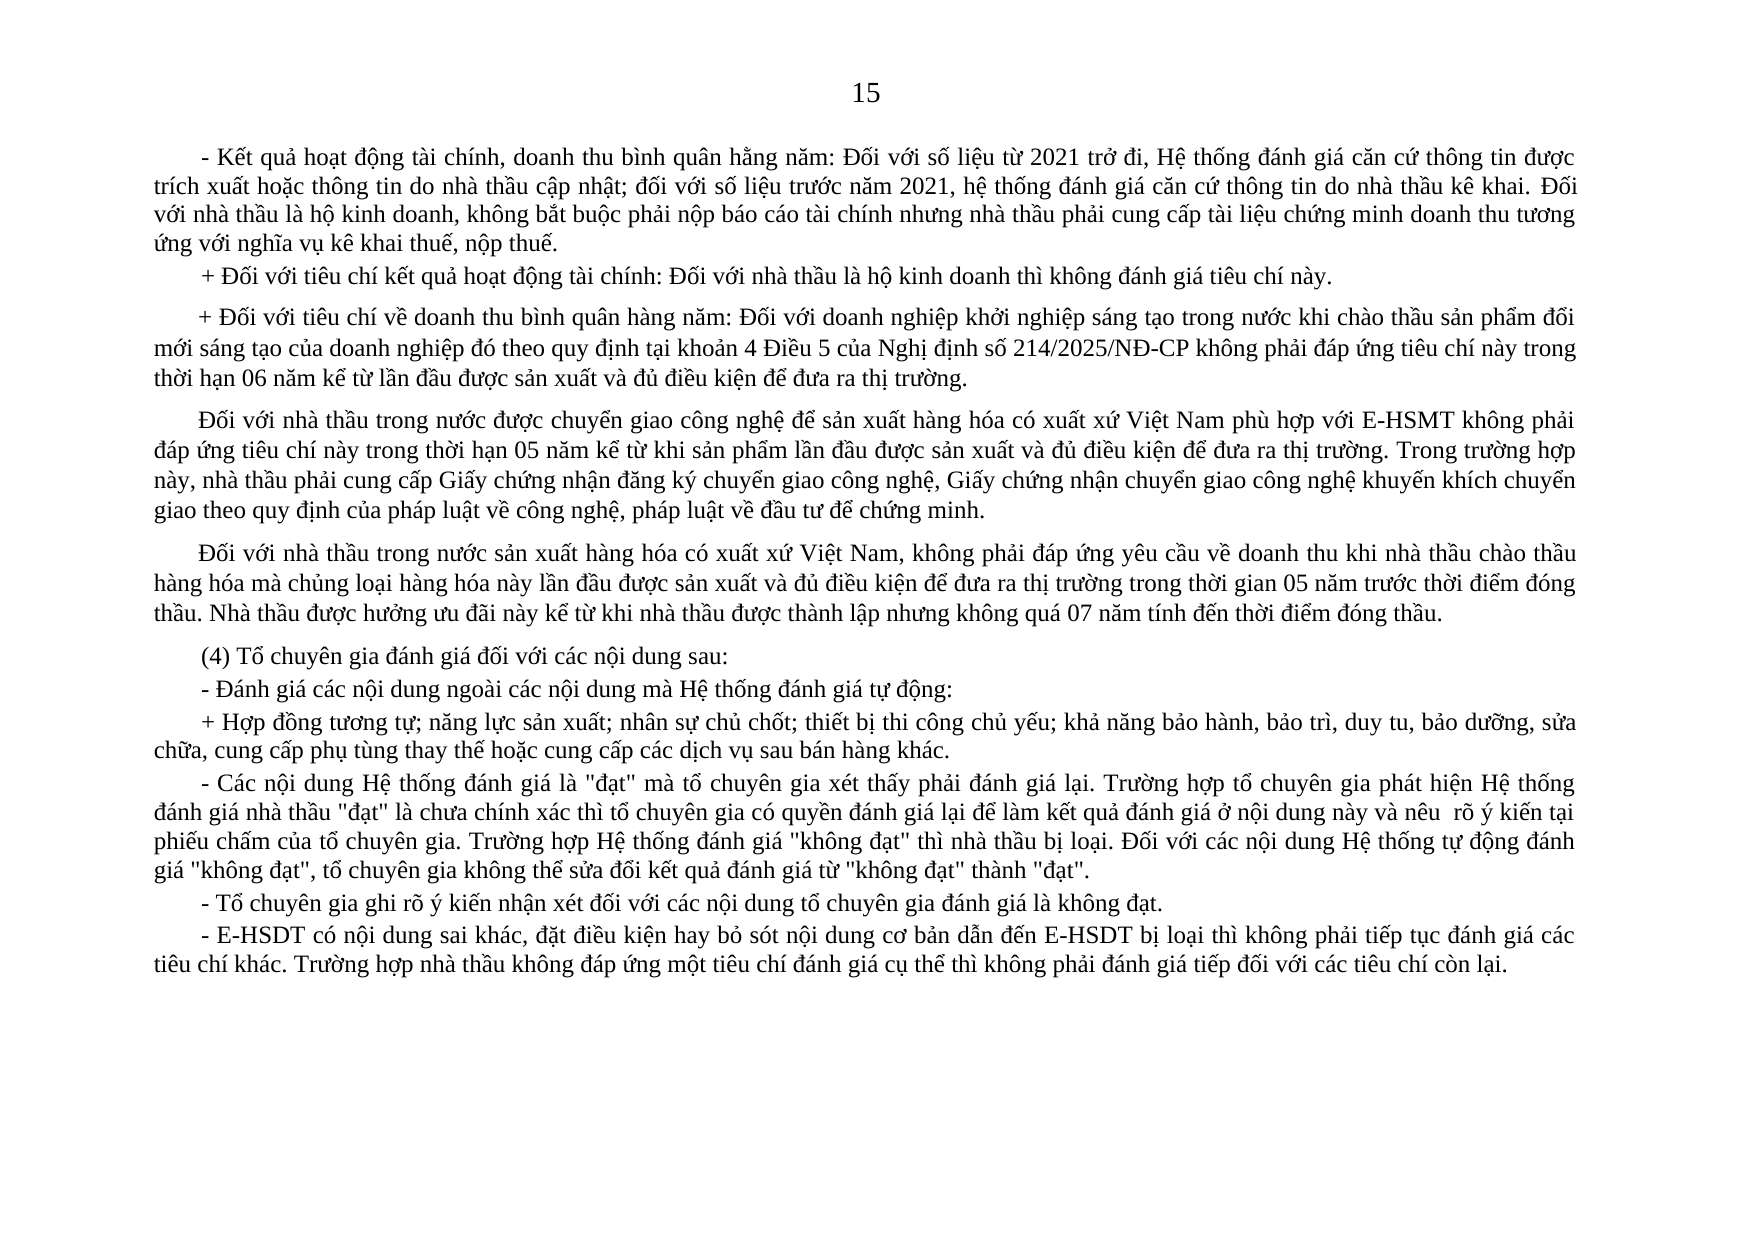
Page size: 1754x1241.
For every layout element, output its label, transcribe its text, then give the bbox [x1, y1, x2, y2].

text + Đối với tiêu chí về doanh thu bình quân hàng năm: Đối với doanh nghiệp khởi nghiệp sáng tạo trong nước khi chào thầu sản phẩm đổi mới sáng tạo của doanh nghiệp đó theo quy định tại khoản 4 Điều 5 của Nghị định số 214/2025/NĐ-CP không phải đáp ứng tiêu chí này trong thời hạn 06 năm kể từ lần đầu được sản xuất và đủ điều kiện để đưa ra thị trường. [153, 302, 1578, 391]
text + Hợp đồng tương tự; năng lực sản xuất; nhân sự chủ chốt; thiết bị thi công chủ yếu; khả năng bảo hành, bảo trì, duy tu, bảo dưỡng, sửa chữa, cung cấp phụ tùng thay thế hoặc cung cấp các dịch vụ sau bán hàng khác. [153, 707, 1578, 764]
text + Đối với tiêu chí kết quả hoạt động tài chính: Đối với nhà thầu là hộ kinh doanh thì không đánh giá tiêu chí này. [153, 261, 1578, 290]
text (4) Tổ chuyên gia đánh giá đối với các nội dung sau: [153, 641, 1578, 670]
text - Đánh giá các nội dung ngoài các nội dung mà Hệ thống đánh giá tự động: [153, 674, 1578, 703]
text - Kết quả hoạt động tài chính, doanh thu bình quân hằng năm: Đối với số liệu từ 2021 trở đi, Hệ thống đánh giá căn cứ thông tin được trích xuất hoặc thông tin do nhà thầu cập nhật; đối với số liệu trước năm 2021, hệ thống đánh giá căn cứ thông tin do nhà thầu kê khai. Đối với nhà thầu là hộ kinh doanh, không bắt buộc phải nộp báo cáo tài chính nhưng nhà thầu phải cung cấp tài liệu chứng minh doanh thu tương ứng với nghĩa vụ kê khai thuế, nộp thuế. [153, 142, 1578, 257]
text Đối với nhà thầu trong nước được chuyển giao công nghệ để sản xuất hàng hóa có xuất xứ Việt Nam phù hợp với E-HSMT không phải đáp ứng tiêu chí này trong thời hạn 05 năm kể từ khi sản phẩm lần đầu được sản xuất và đủ điều kiện để đưa ra thị trường. Trong trường hợp này, nhà thầu phải cung cấp Giấy chứng nhận đăng ký chuyển giao công nghệ, Giấy chứng nhận chuyển giao công nghệ khuyến khích chuyển giao theo quy định của pháp luật về công nghệ, pháp luật về đầu tư để chứng minh. [153, 405, 1578, 524]
text - Tổ chuyên gia ghi rõ ý kiến nhận xét đối với các nội dung tổ chuyên gia đánh giá là không đạt. [153, 888, 1578, 916]
text Đối với nhà thầu trong nước sản xuất hàng hóa có xuất xứ Việt Nam, không phải đáp ứng yêu cầu về doanh thu khi nhà thầu chào thầu hàng hóa mà chủng loại hàng hóa này lần đầu được sản xuất và đủ điều kiện để đưa ra thị trường trong thời gian 05 năm trước thời điểm đóng thầu. Nhà thầu được hưởng ưu đãi này kể từ khi nhà thầu được thành lập nhưng không quá 07 năm tính đến thời điểm đóng thầu. [153, 538, 1578, 627]
text - E-HSDT có nội dung sai khác, đặt điều kiện hay bỏ sót nội dung cơ bản dẫn đến E-HSDT bị loại thì không phải tiếp tục đánh giá các tiêu chí khác. Trường hợp nhà thầu không đáp ứng một tiêu chí đánh giá cụ thể thì không phải đánh giá tiếp đối với các tiêu chí còn lại. [153, 921, 1578, 978]
text - Các nội dung Hệ thống đánh giá là "đạt" mà tổ chuyên gia xét thấy phải đánh giá lại. Trường hợp tổ chuyên gia phát hiện Hệ thống đánh giá nhà thầu "đạt" là chưa chính xác thì tổ chuyên gia có quyền đánh giá lại để làm kết quả đánh giá ở nội dung này và nêu rõ ý kiến tại phiếu chấm của tổ chuyên gia. Trường hợp Hệ thống đánh giá "không đạt" thì nhà thầu bị loại. Đối với các nội dung Hệ thống tự động đánh giá "không đạt", tổ chuyên gia không thể sửa đổi kết quả đánh giá từ "không đạt" thành "đạt". [153, 768, 1578, 883]
